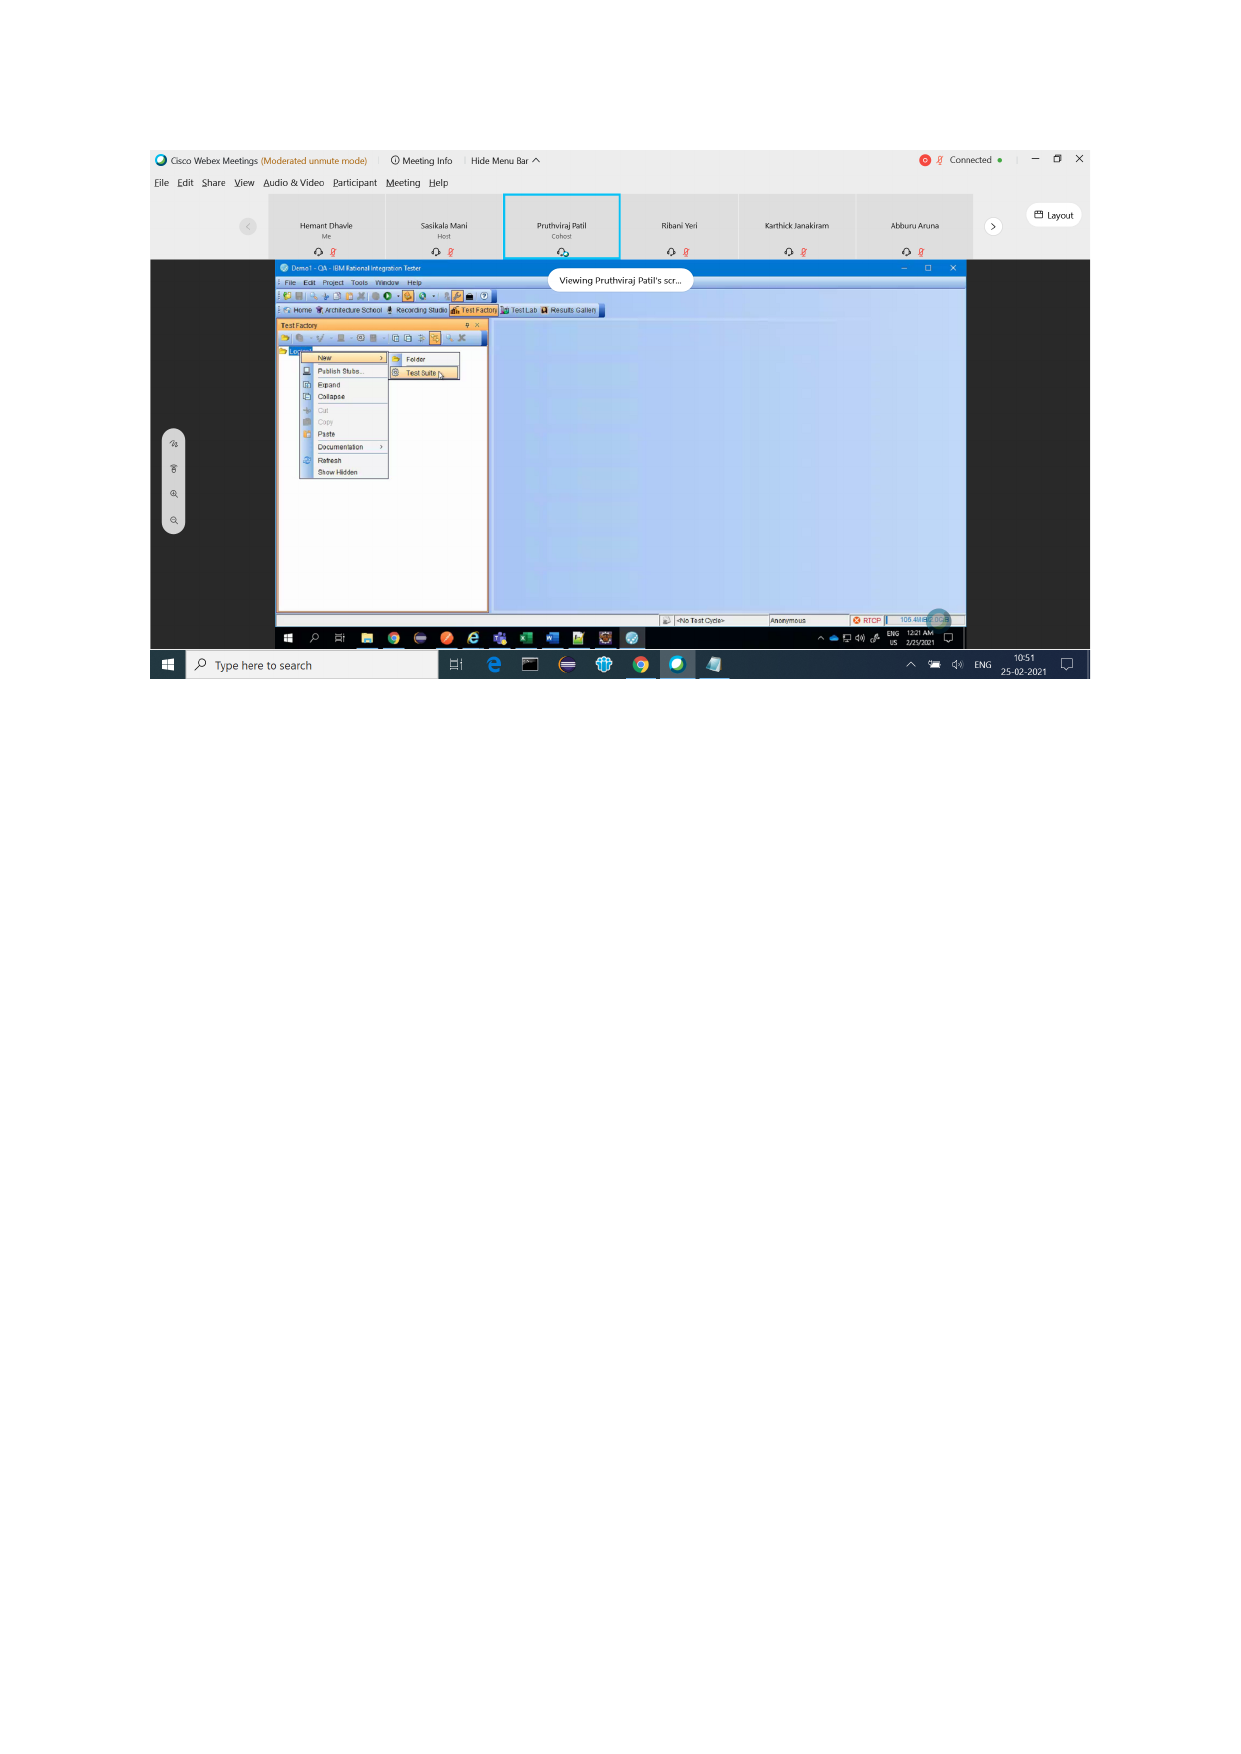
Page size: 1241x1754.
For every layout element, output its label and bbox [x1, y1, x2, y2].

picture [150, 150, 1091, 679]
